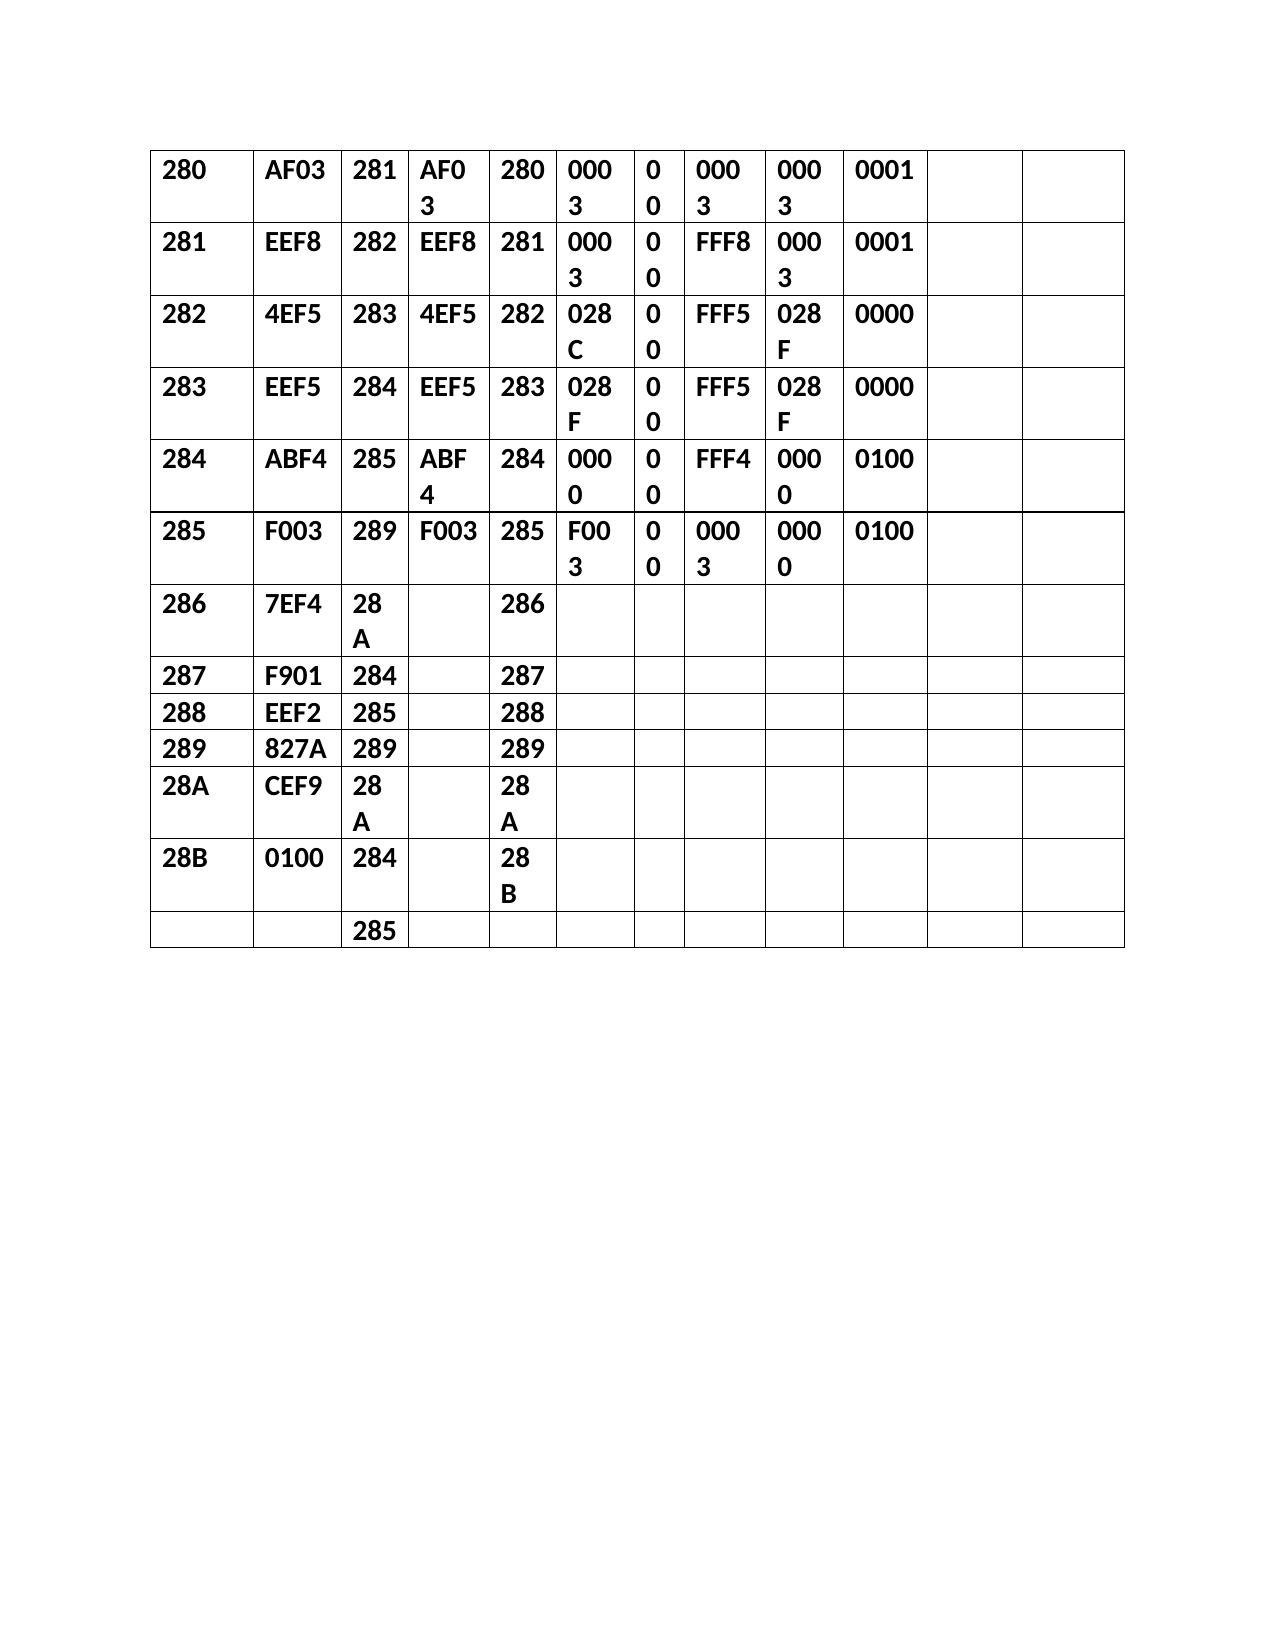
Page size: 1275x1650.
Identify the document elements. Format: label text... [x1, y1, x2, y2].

table_cell [409, 585, 489, 656]
table_cell 0100 [254, 839, 341, 911]
table_cell 28B [490, 839, 556, 911]
table_cell ABF4 [409, 440, 489, 511]
table_cell [766, 912, 843, 947]
table_cell [766, 730, 843, 766]
table_cell [685, 730, 765, 766]
table_cell 00 [635, 223, 684, 294]
table_cell EEF5 [409, 368, 489, 439]
table_cell AF03 [409, 151, 489, 222]
table_cell 0100 [844, 513, 927, 584]
table_cell EEF8 [254, 223, 341, 294]
table_cell F003 [409, 513, 489, 584]
table_cell [928, 296, 1022, 367]
table_cell [557, 694, 634, 729]
table_cell [557, 585, 634, 656]
table_cell [928, 513, 1022, 584]
table_cell 00 [635, 151, 684, 222]
table_cell [685, 839, 765, 911]
table_cell 0000 [766, 440, 843, 511]
table_cell F901 [254, 657, 341, 693]
table_cell 281 [151, 223, 253, 294]
table_cell 0003 [557, 151, 634, 222]
table_cell [409, 839, 489, 911]
table_cell 00 [635, 440, 684, 511]
table_cell [766, 839, 843, 911]
table_cell 0003 [557, 223, 634, 294]
table_cell 282 [151, 296, 253, 367]
table_cell 4EF5 [409, 296, 489, 367]
table_cell 7EF4 [254, 585, 341, 656]
table_cell F003 [557, 513, 634, 584]
table_cell [1023, 513, 1124, 584]
table_cell [635, 767, 684, 838]
table_cell 289 [342, 513, 408, 584]
table_cell [1023, 657, 1124, 693]
table_cell AF03 [254, 151, 341, 222]
table_cell 284 [151, 440, 253, 511]
table_cell 284 [342, 839, 408, 911]
table_cell [766, 585, 843, 656]
table_cell [685, 767, 765, 838]
table_cell 282 [490, 296, 556, 367]
table_cell 0003 [685, 513, 765, 584]
table_cell 280 [151, 151, 253, 222]
table_cell [151, 912, 253, 947]
table_cell FFF5 [685, 296, 765, 367]
table_cell 4EF5 [254, 296, 341, 367]
table_cell [928, 912, 1022, 947]
table_cell 00 [635, 513, 684, 584]
table_cell 284 [490, 440, 556, 511]
table_cell 00 [635, 296, 684, 367]
table_cell 0003 [766, 223, 843, 294]
table_cell [685, 585, 765, 656]
table_cell [557, 767, 634, 838]
table_cell 285 [342, 440, 408, 511]
table_cell 285 [151, 513, 253, 584]
table_cell 288 [490, 694, 556, 729]
table_cell [557, 730, 634, 766]
table_cell [844, 767, 927, 838]
table_cell 0100 [844, 440, 927, 511]
table_cell [928, 730, 1022, 766]
table_cell FFF8 [685, 223, 765, 294]
table_cell [928, 657, 1022, 693]
table_cell 283 [342, 296, 408, 367]
table_cell FFF4 [685, 440, 765, 511]
table_cell [1023, 585, 1124, 656]
table_cell 289 [151, 730, 253, 766]
table_cell 028F [557, 368, 634, 439]
table_cell [635, 912, 684, 947]
table_cell 288 [151, 694, 253, 729]
table_cell 285 [490, 513, 556, 584]
table_cell 0000 [844, 368, 927, 439]
table_cell 285 [342, 912, 408, 947]
table_cell 0001 [844, 151, 927, 222]
table_cell [928, 368, 1022, 439]
table_cell EEF2 [254, 694, 341, 729]
table_cell [635, 585, 684, 656]
table_cell [254, 912, 341, 947]
table_cell EEF8 [409, 223, 489, 294]
table_cell [1023, 767, 1124, 838]
table_cell [844, 730, 927, 766]
table_cell [844, 657, 927, 693]
table_cell [928, 585, 1022, 656]
table_cell 287 [151, 657, 253, 693]
table_cell 28A [490, 767, 556, 838]
table_cell 284 [342, 368, 408, 439]
table_cell [844, 912, 927, 947]
table_cell 028F [766, 368, 843, 439]
table_cell [928, 223, 1022, 294]
table_cell [635, 839, 684, 911]
table_cell [928, 440, 1022, 511]
table_cell [1023, 151, 1124, 222]
table_cell ABF4 [254, 440, 341, 511]
table_cell [1023, 912, 1124, 947]
table_cell [409, 767, 489, 838]
table_cell CEF9 [254, 767, 341, 838]
table_cell 286 [151, 585, 253, 656]
table_cell [685, 657, 765, 693]
table_cell [1023, 839, 1124, 911]
table_cell 28A [151, 767, 253, 838]
table_cell [766, 694, 843, 729]
table_cell 284 [342, 657, 408, 693]
table_cell [1023, 730, 1124, 766]
table_cell 0003 [685, 151, 765, 222]
table_cell [928, 151, 1022, 222]
table_cell [409, 730, 489, 766]
table_cell 28A [342, 767, 408, 838]
table_cell [844, 694, 927, 729]
table_cell [844, 585, 927, 656]
table_cell [557, 657, 634, 693]
table_cell [685, 694, 765, 729]
table_cell 280 [490, 151, 556, 222]
table_cell [1023, 440, 1124, 511]
table_cell [1023, 296, 1124, 367]
table_cell 827A [254, 730, 341, 766]
table_cell [490, 912, 556, 947]
table_cell 00 [635, 368, 684, 439]
table_cell [685, 912, 765, 947]
table_cell [928, 839, 1022, 911]
table_cell [928, 694, 1022, 729]
table_cell FFF5 [685, 368, 765, 439]
table_cell [557, 912, 634, 947]
table_cell 281 [490, 223, 556, 294]
table_cell [635, 657, 684, 693]
table_cell [409, 694, 489, 729]
table_cell 286 [490, 585, 556, 656]
table_cell [1023, 694, 1124, 729]
table_cell [635, 730, 684, 766]
table_cell 28A [342, 585, 408, 656]
table_cell 285 [342, 694, 408, 729]
table_cell 282 [342, 223, 408, 294]
table_cell 028C [557, 296, 634, 367]
table_cell 0000 [844, 296, 927, 367]
table_cell 283 [490, 368, 556, 439]
table_cell [1023, 223, 1124, 294]
table_cell [557, 839, 634, 911]
table_cell 028F [766, 296, 843, 367]
table_cell [844, 839, 927, 911]
table_cell [635, 694, 684, 729]
table_cell 289 [342, 730, 408, 766]
table_cell 287 [490, 657, 556, 693]
table_cell [1023, 368, 1124, 439]
table_cell [766, 767, 843, 838]
table_cell [928, 767, 1022, 838]
table_cell 0000 [766, 513, 843, 584]
table_cell 281 [342, 151, 408, 222]
table_cell 0001 [844, 223, 927, 294]
table_cell 0003 [766, 151, 843, 222]
table_cell F003 [254, 513, 341, 584]
table_cell [766, 657, 843, 693]
table_cell [409, 912, 489, 947]
table_cell EEF5 [254, 368, 341, 439]
table_cell 28B [151, 839, 253, 911]
table_cell 0000 [557, 440, 634, 511]
table_cell [409, 657, 489, 693]
table_cell 283 [151, 368, 253, 439]
table_cell 289 [490, 730, 556, 766]
